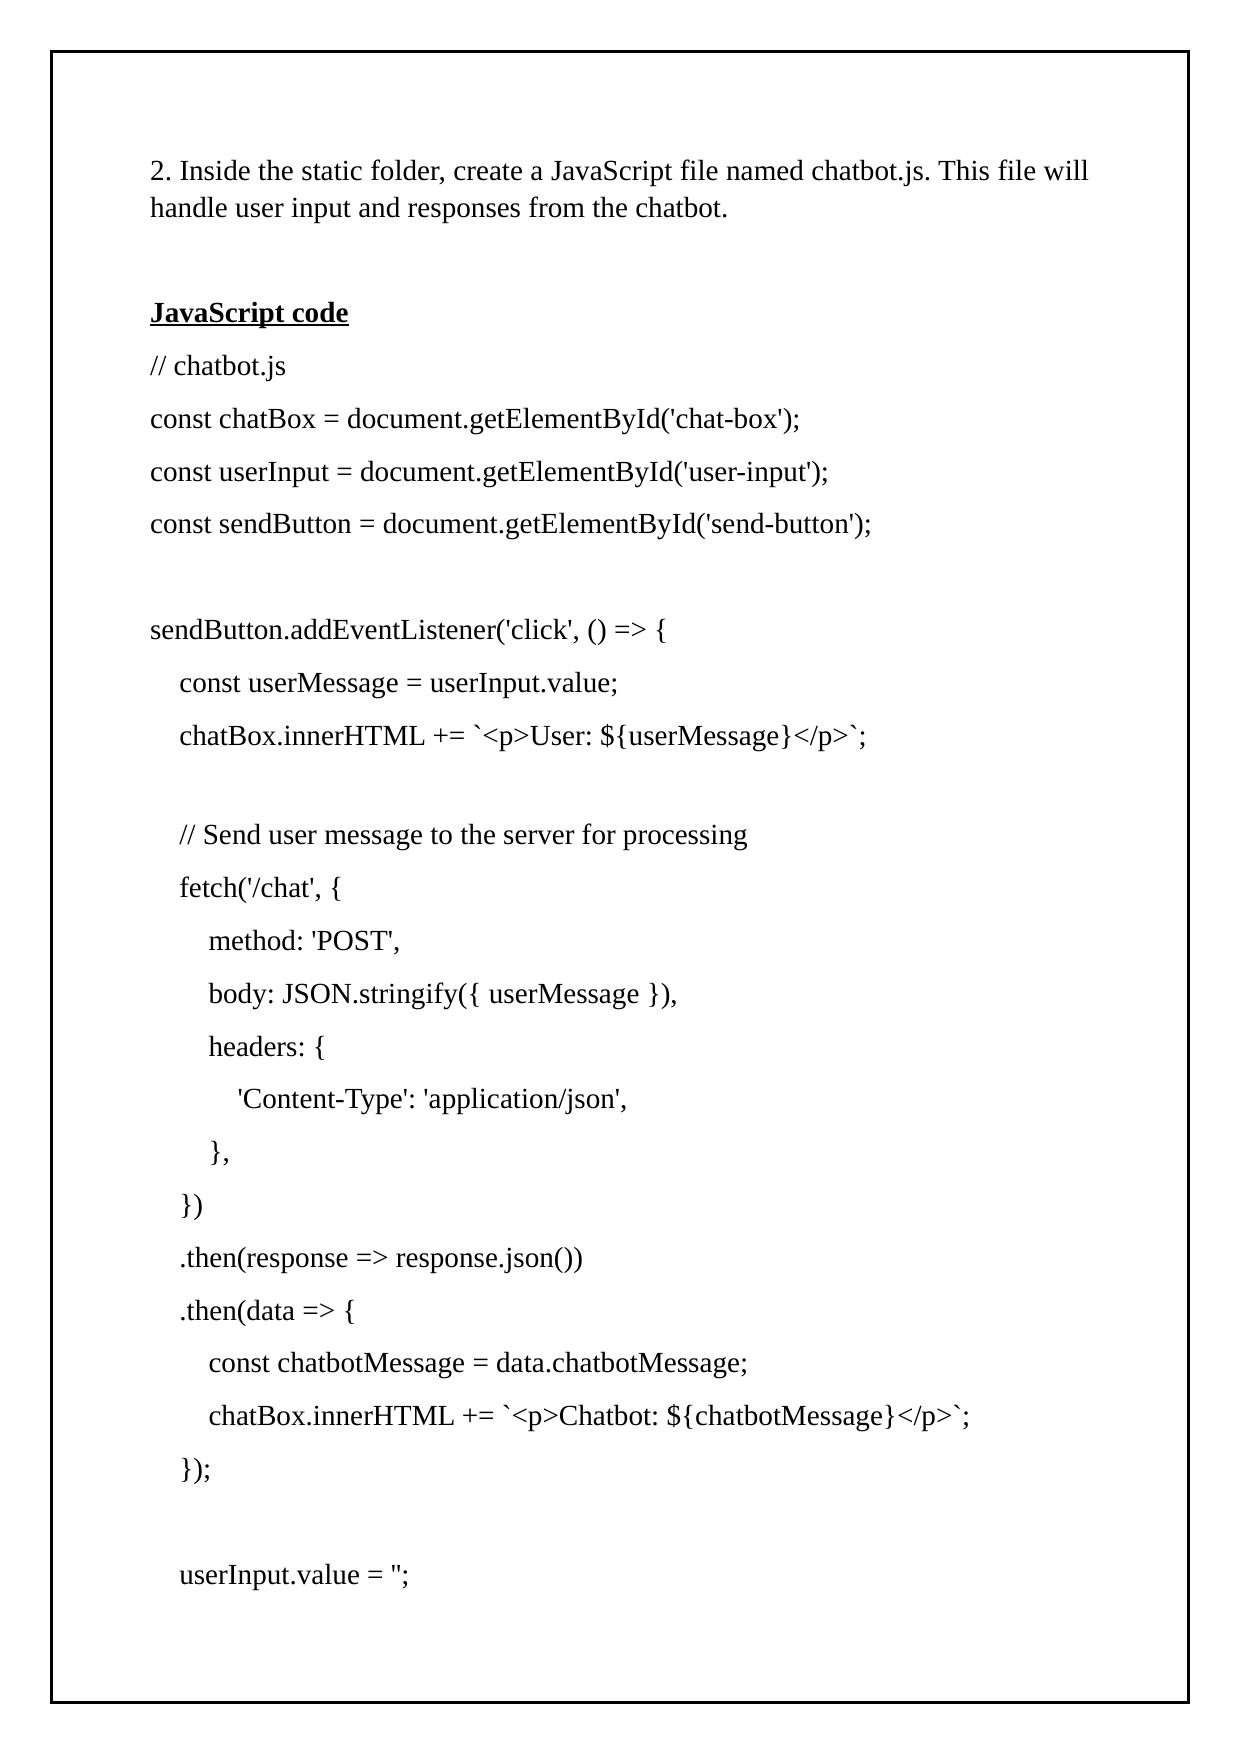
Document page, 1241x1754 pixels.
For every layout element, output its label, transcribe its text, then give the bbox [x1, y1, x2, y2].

text body: JSON.stringify({ userMessage }), [150, 976, 1090, 1009]
text .then(data => { [150, 1293, 1090, 1326]
text }, [150, 1134, 1090, 1168]
text headers: { [150, 1029, 1090, 1062]
text method: 'POST', [150, 923, 1090, 957]
text chatBox.innerHTML += `<p>Chatbot: ${chatbotMessage}</p>`; [150, 1398, 1090, 1432]
text 'Content-Type': 'application/json', [150, 1082, 1090, 1115]
text const chatbotMessage = data.chatbotMessage; [150, 1346, 1090, 1379]
text chatBox.innerHTML += `<p>User: ${userMessage}</p>`; [150, 718, 1090, 751]
text const userMessage = userInput.value; [150, 665, 1090, 698]
text }); [150, 1451, 1090, 1485]
text sendButton.addEventListener('click', () => { [150, 612, 1090, 646]
text const userInput = document.getElementById('user-input'); [150, 454, 1090, 487]
text JavaScript code [150, 295, 1090, 329]
text userInput.value = ''; [150, 1557, 1090, 1590]
text 2. Inside the static folder, create a JavaScript file named chatbot.js. This file will handle user input and responses from the chatbot. [150, 153, 1090, 223]
text .then(response => response.json()) [150, 1240, 1090, 1273]
text fetch('/chat', { [150, 870, 1090, 904]
text // chatbot.js [150, 348, 1090, 382]
text const sendButton = document.getElementById('send-button'); [150, 507, 1090, 540]
text const chatBox = document.getElementById('chat-box'); [150, 401, 1090, 434]
text // Send user message to the server for processing [150, 817, 1090, 851]
text }) [150, 1187, 1090, 1221]
